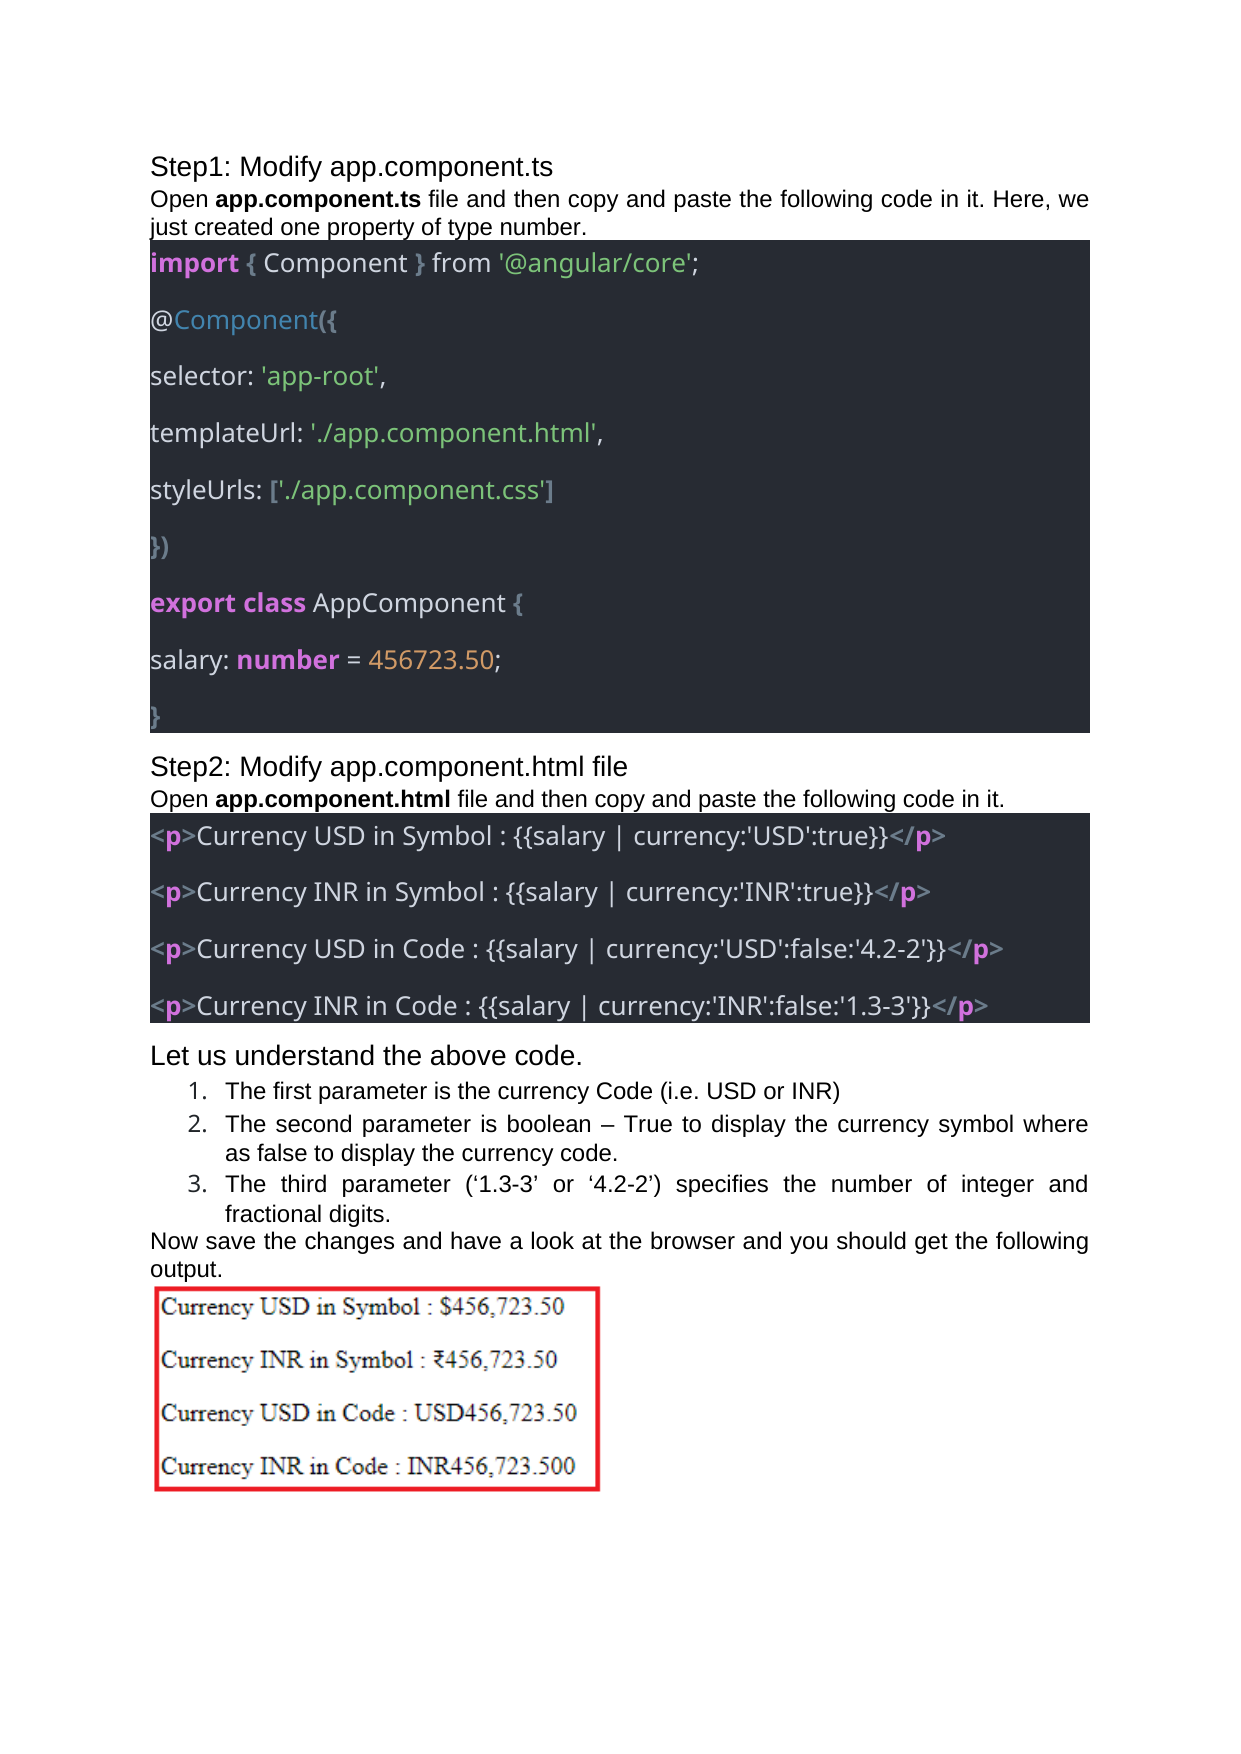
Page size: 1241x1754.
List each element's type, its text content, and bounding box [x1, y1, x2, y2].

text } [150, 693, 1090, 733]
text <p>Currency INR in Code : {{salary | currency:'INR':false:'1.3-3'}}</p> [150, 983, 1090, 1023]
picture [150, 1282, 605, 1498]
subtitle Step1: Modify app.component.ts [150, 150, 1090, 182]
text }) [150, 523, 1090, 563]
text templateUrl: './app.component.html', [150, 410, 1090, 450]
text Open app.component.html file and then copy and paste the following code in it. [150, 785, 1090, 813]
text import { Component } from '@angular/core'; [150, 240, 1090, 280]
text <p>Currency USD in Symbol : {{salary | currency:'USD':true}}</p> [150, 813, 1090, 853]
list The second parameter is boolean – True to display the currency symbol where as false to display the currency code. [187, 1107, 1090, 1167]
list The first parameter is the currency Code (i.e. USD or INR) [187, 1074, 1090, 1107]
text export class AppComponent { [150, 580, 1090, 620]
text Now save the changes and have a look at the browser and you should get the following output. [150, 1227, 1090, 1282]
list The third parameter (‘1.3-3’ or ‘4.2-2’) specifies the number of integer and fractional digits. [187, 1167, 1090, 1227]
text salary: number = 456723.50; [150, 637, 1090, 677]
text <p>Currency USD in Code : {{salary | currency:'USD':false:'4.2-2'}}</p> [150, 926, 1090, 966]
text selector: 'app-root', [150, 353, 1090, 393]
text <p>Currency INR in Symbol : {{salary | currency:'INR':true}}</p> [150, 869, 1090, 909]
text styleUrls: ['./app.component.css'] [150, 467, 1090, 507]
subtitle Let us understand the above code. [150, 1039, 1090, 1072]
text @Component({ [150, 297, 1090, 337]
subtitle Step2: Modify app.component.html file [150, 750, 1090, 782]
text Open app.component.ts file and then copy and paste the following code in it. Here, we just created one property of type number. [150, 185, 1090, 240]
